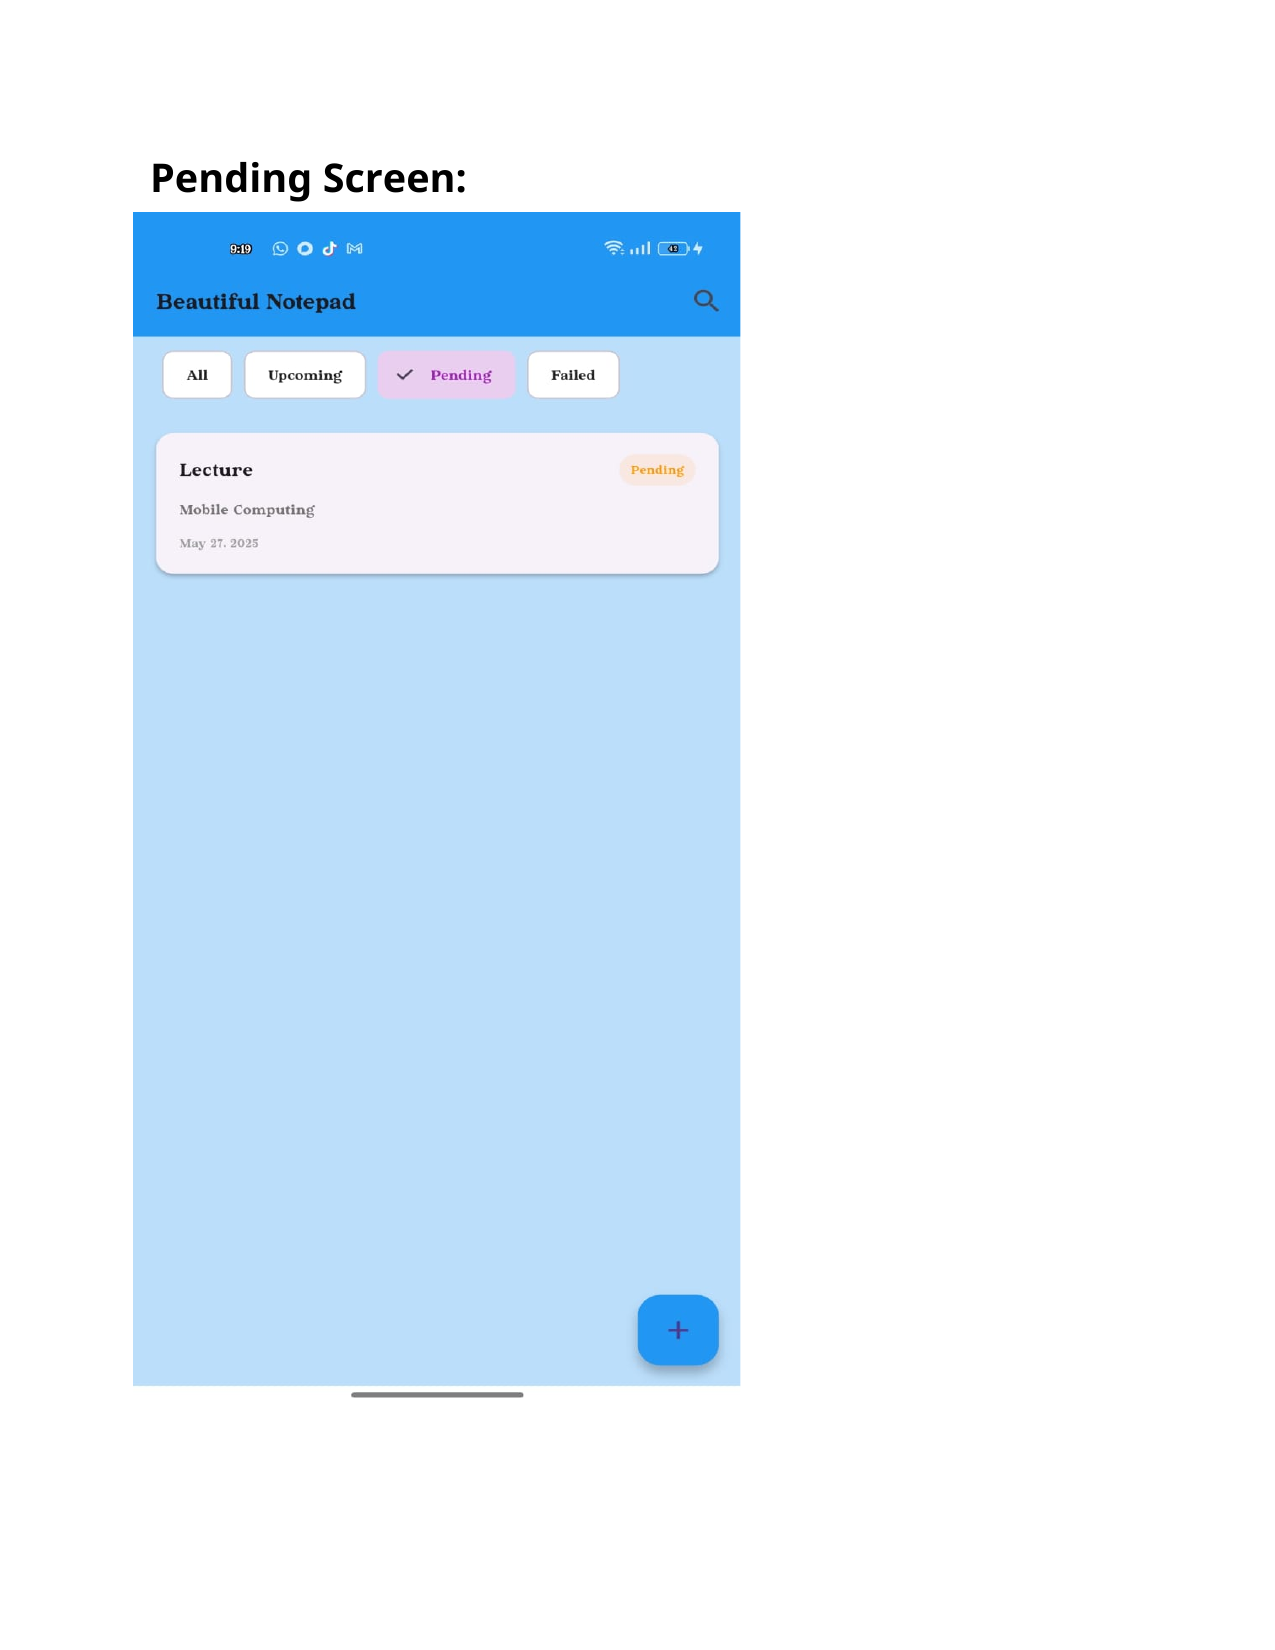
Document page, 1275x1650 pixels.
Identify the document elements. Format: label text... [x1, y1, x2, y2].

picture [133, 212, 741, 1406]
text Pending Screen: [150, 150, 1125, 204]
